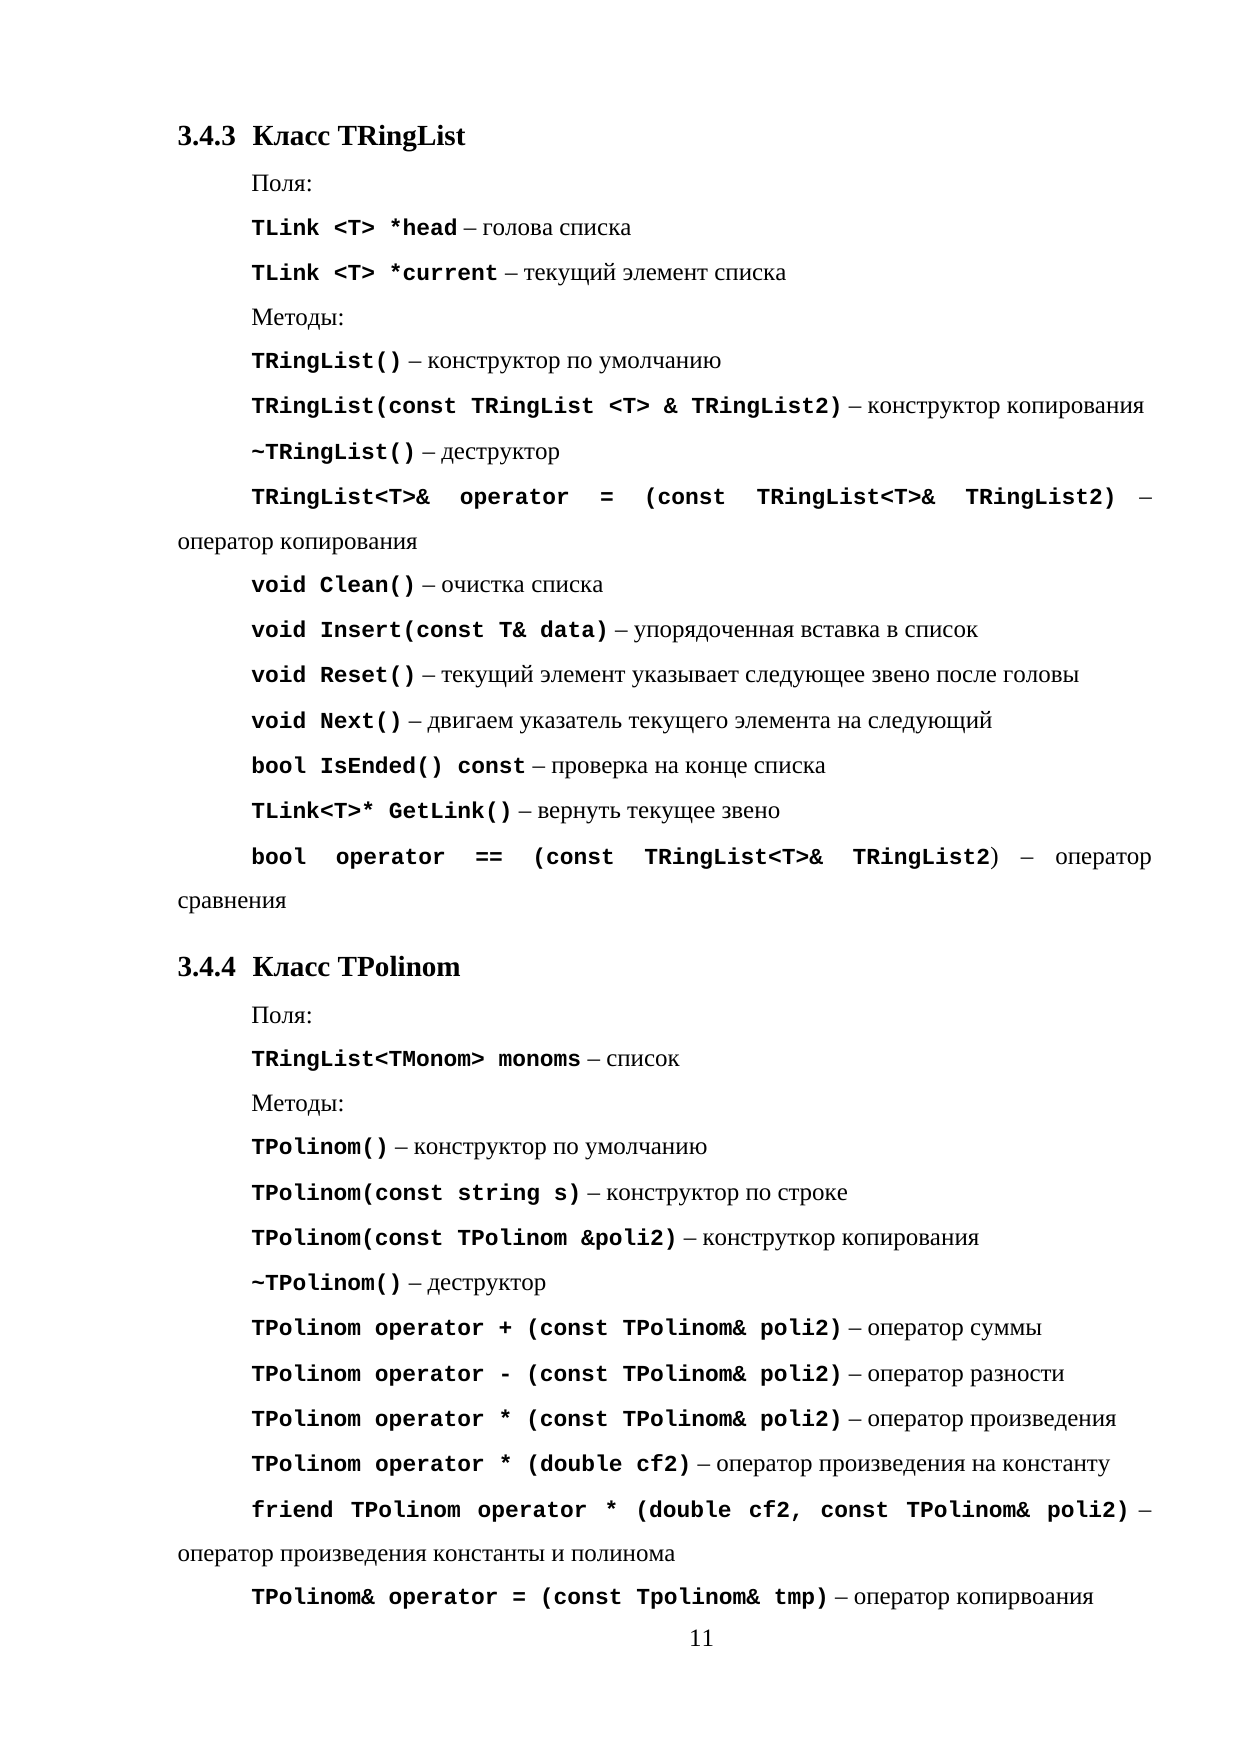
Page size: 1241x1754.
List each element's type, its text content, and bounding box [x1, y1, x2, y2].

text friend TPolinom operator * (double cf2, const TPolinom& poli2) – оператор произведения константы и полинома [177, 1494, 1152, 1567]
text void Next() – двигаем указатель текущего элемента на следующий [177, 705, 1152, 735]
subtitle Класс TRingList [177, 118, 1152, 152]
text ~TPolinom() – деструктор [177, 1267, 1152, 1297]
text Поля: [177, 168, 1152, 197]
text bool operator == (const TRingList<T>& TRingList2) – оператор сравнения [177, 841, 1152, 914]
text TRingList(const TRingList <T> & TRingList2) – конструктор копирования [177, 391, 1152, 421]
text TRingList() – конструктор по умолчанию [177, 345, 1152, 376]
text TRingList<T>& operator = (const TRingList<T>& TRingList2) – оператор копирования [177, 481, 1152, 554]
text void Insert(const T& data) – упорядоченная вставка в список [177, 614, 1152, 644]
text Методы: [177, 302, 1152, 331]
text TPolinom operator - (const TPolinom& poli2) – оператор разности [177, 1358, 1152, 1388]
text TPolinom operator + (const TPolinom& poli2) – оператор суммы [177, 1312, 1152, 1343]
text Поля: [177, 1000, 1152, 1028]
text TLink <T> *head – голова списка [177, 212, 1152, 242]
text TPolinom operator * (double cf2) – оператор произведения на константу [177, 1448, 1152, 1479]
text TPolinom() – конструктор по умолчанию [177, 1131, 1152, 1161]
text TPolinom& operator = (const Tpolinom& tmp) – оператор копирвоания [177, 1581, 1152, 1612]
text TPolinom(const TPolinom &poli2) – конструткор копирования [177, 1222, 1152, 1252]
text void Clean() – очистка списка [177, 569, 1152, 599]
text bool IsEnded() const – проверка на конце списка [177, 750, 1152, 780]
text TPolinom(const string s) – конструктор по строке [177, 1177, 1152, 1207]
text ~TRingList() – деструктор [177, 436, 1152, 466]
subtitle Класс TPolinom [177, 949, 1152, 983]
text TLink<T>* GetLink() – вернуть текущее звено [177, 796, 1152, 826]
text TPolinom operator * (const TPolinom& poli2) – оператор произведения [177, 1403, 1152, 1433]
text void Reset() – текущий элемент указывает следующее звено после головы [177, 659, 1152, 690]
text Методы: [177, 1088, 1152, 1117]
text TRingList<TMonom> monoms – список [177, 1043, 1152, 1073]
text TLink <T> *current – текущий элемент списка [177, 257, 1152, 287]
